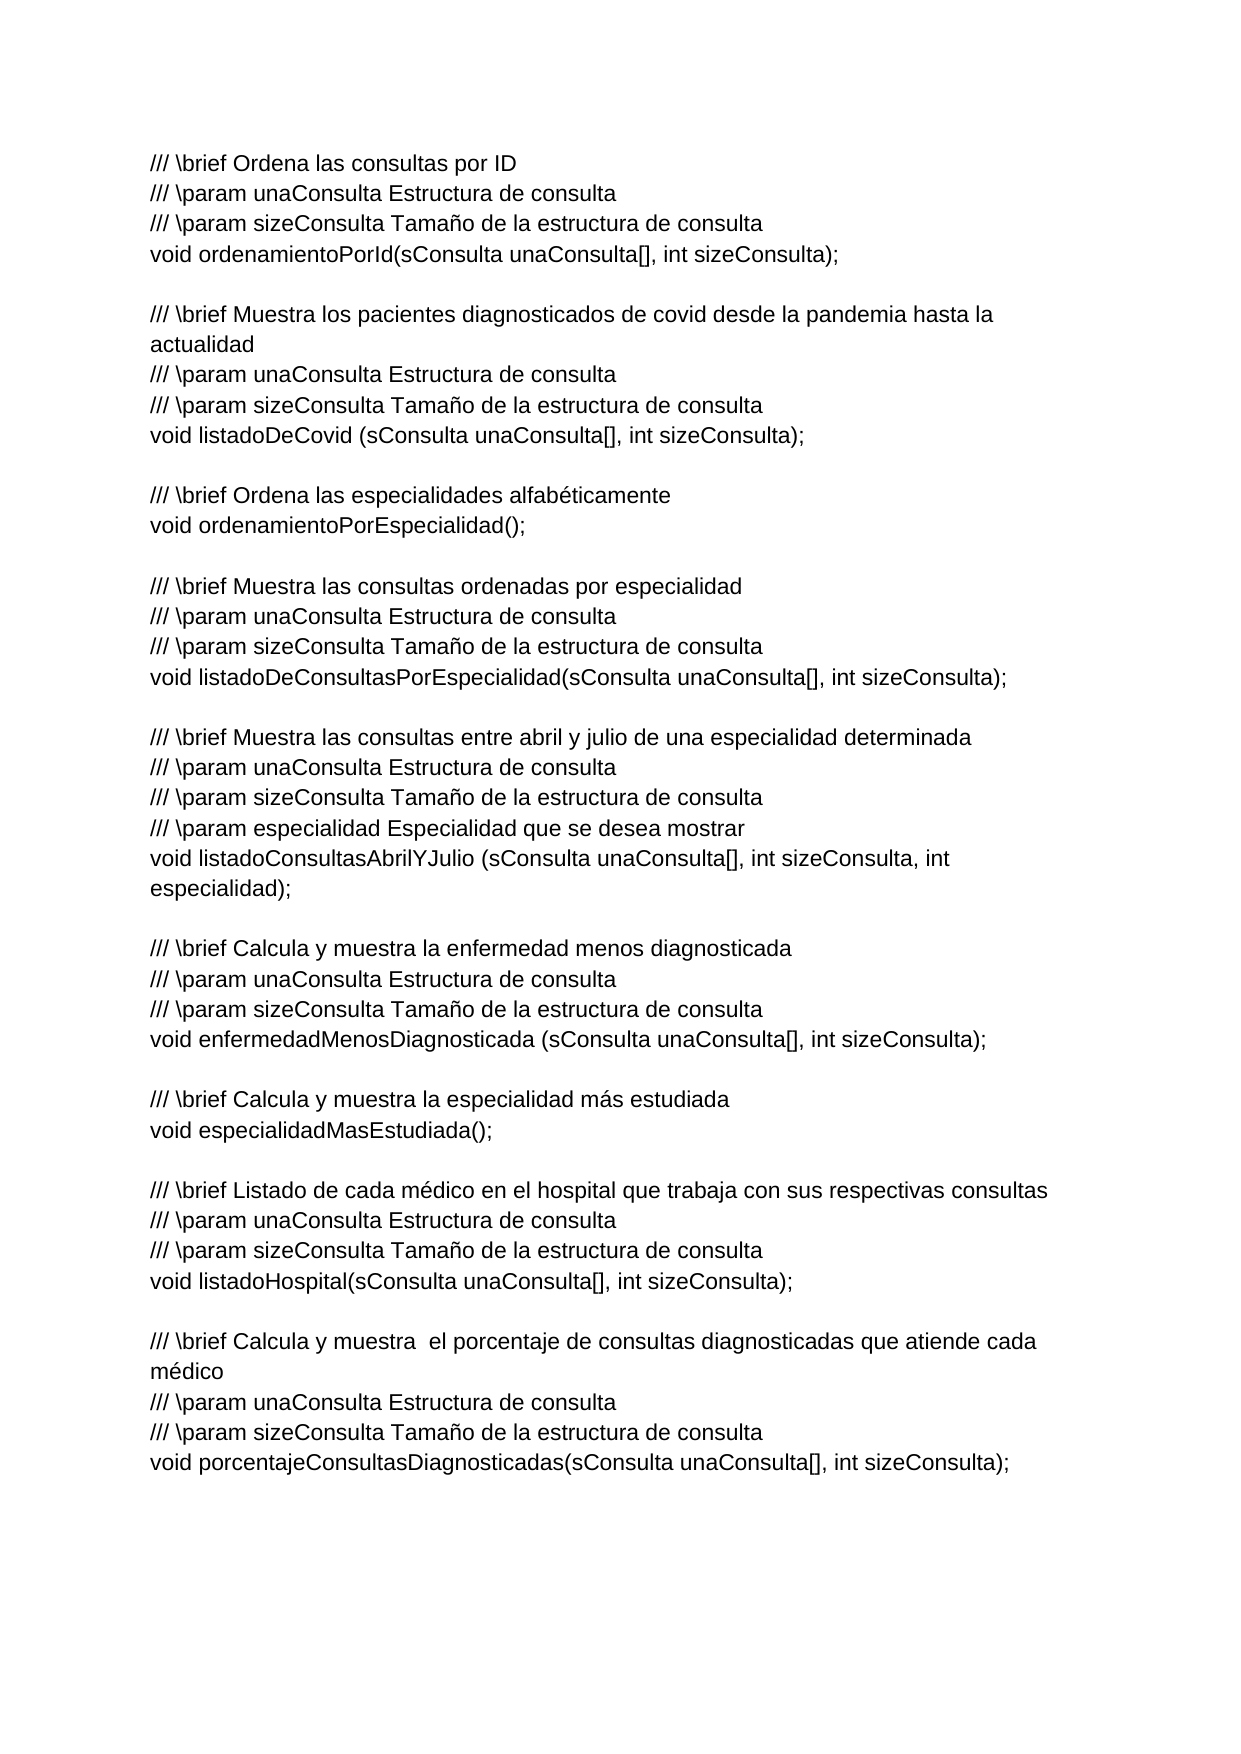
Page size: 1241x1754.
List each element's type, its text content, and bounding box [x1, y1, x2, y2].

text /// \param unaConsulta Estructura de consulta [150, 603, 1090, 629]
text void especialidadMasEstudiada(); [150, 1117, 1090, 1143]
text /// \param sizeConsulta Tamaño de la estructura de consulta [150, 633, 1090, 660]
text void ordenamientoPorId(sConsulta unaConsulta[], int sizeConsulta); [150, 241, 1090, 267]
text /// \param sizeConsulta Tamaño de la estructura de consulta [150, 392, 1090, 418]
text void porcentajeConsultasDiagnosticadas(sConsulta unaConsulta[], int sizeConsulta); [150, 1449, 1090, 1475]
text /// \brief Muestra las consultas entre abril y julio de una especialidad determinada [150, 724, 1090, 750]
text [150, 180, 1090, 207]
text /// \brief Ordena las especialidades alfabéticamente [150, 482, 1090, 509]
text /// \param sizeConsulta Tamaño de la estructura de consulta [150, 1419, 1090, 1445]
text /// \param sizeConsulta Tamaño de la estructura de consulta [150, 996, 1090, 1022]
text /// \param unaConsulta Estructura de consulta [150, 1388, 1090, 1415]
text /// \param sizeConsulta Tamaño de la estructura de consulta [150, 784, 1090, 811]
text void enfermedadMenosDiagnosticada (sConsulta unaConsulta[], int sizeConsulta); [150, 1026, 1090, 1052]
text void listadoDeCovid (sConsulta unaConsulta[], int sizeConsulta); [150, 422, 1090, 448]
text /// \param unaConsulta Estructura de consulta [150, 754, 1090, 781]
text /// \brief Listado de cada médico en el hospital que trabaja con sus respectivas consultas [150, 1177, 1090, 1203]
text /// \param unaConsulta Estructura de consulta [150, 1207, 1090, 1234]
text void listadoDeConsultasPorEspecialidad(sConsulta unaConsulta[], int sizeConsulta); [150, 663, 1090, 690]
text /// \brief Muestra las consultas ordenadas por especialidad [150, 573, 1090, 599]
text void ordenamientoPorEspecialidad(); [150, 512, 1090, 539]
text /// \brief Ordena las consultas por ID [150, 150, 1090, 176]
text /// \param unaConsulta Estructura de consulta [150, 966, 1090, 992]
text /// \brief Muestra los pacientes diagnosticados de covid desde la pandemia hasta la actualidad [150, 301, 1090, 358]
text void listadoHospital(sConsulta unaConsulta[], int sizeConsulta); [150, 1268, 1090, 1294]
text void listadoConsultasAbrilYJulio (sConsulta unaConsulta[], int sizeConsulta, int especialidad); [150, 845, 1090, 901]
text /// \param sizeConsulta Tamaño de la estructura de consulta [150, 1237, 1090, 1264]
text /// \brief Calcula y muestra el porcentaje de consultas diagnosticadas que atiende cada médico [150, 1328, 1090, 1385]
text /// \param especialidad Especialidad que se desea mostrar [150, 814, 1090, 841]
text /// \brief Calcula y muestra la enfermedad menos diagnosticada [150, 935, 1090, 962]
text /// \param unaConsulta Estructura de consulta [150, 361, 1090, 388]
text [150, 210, 1090, 237]
text /// \brief Calcula y muestra la especialidad más estudiada [150, 1086, 1090, 1113]
